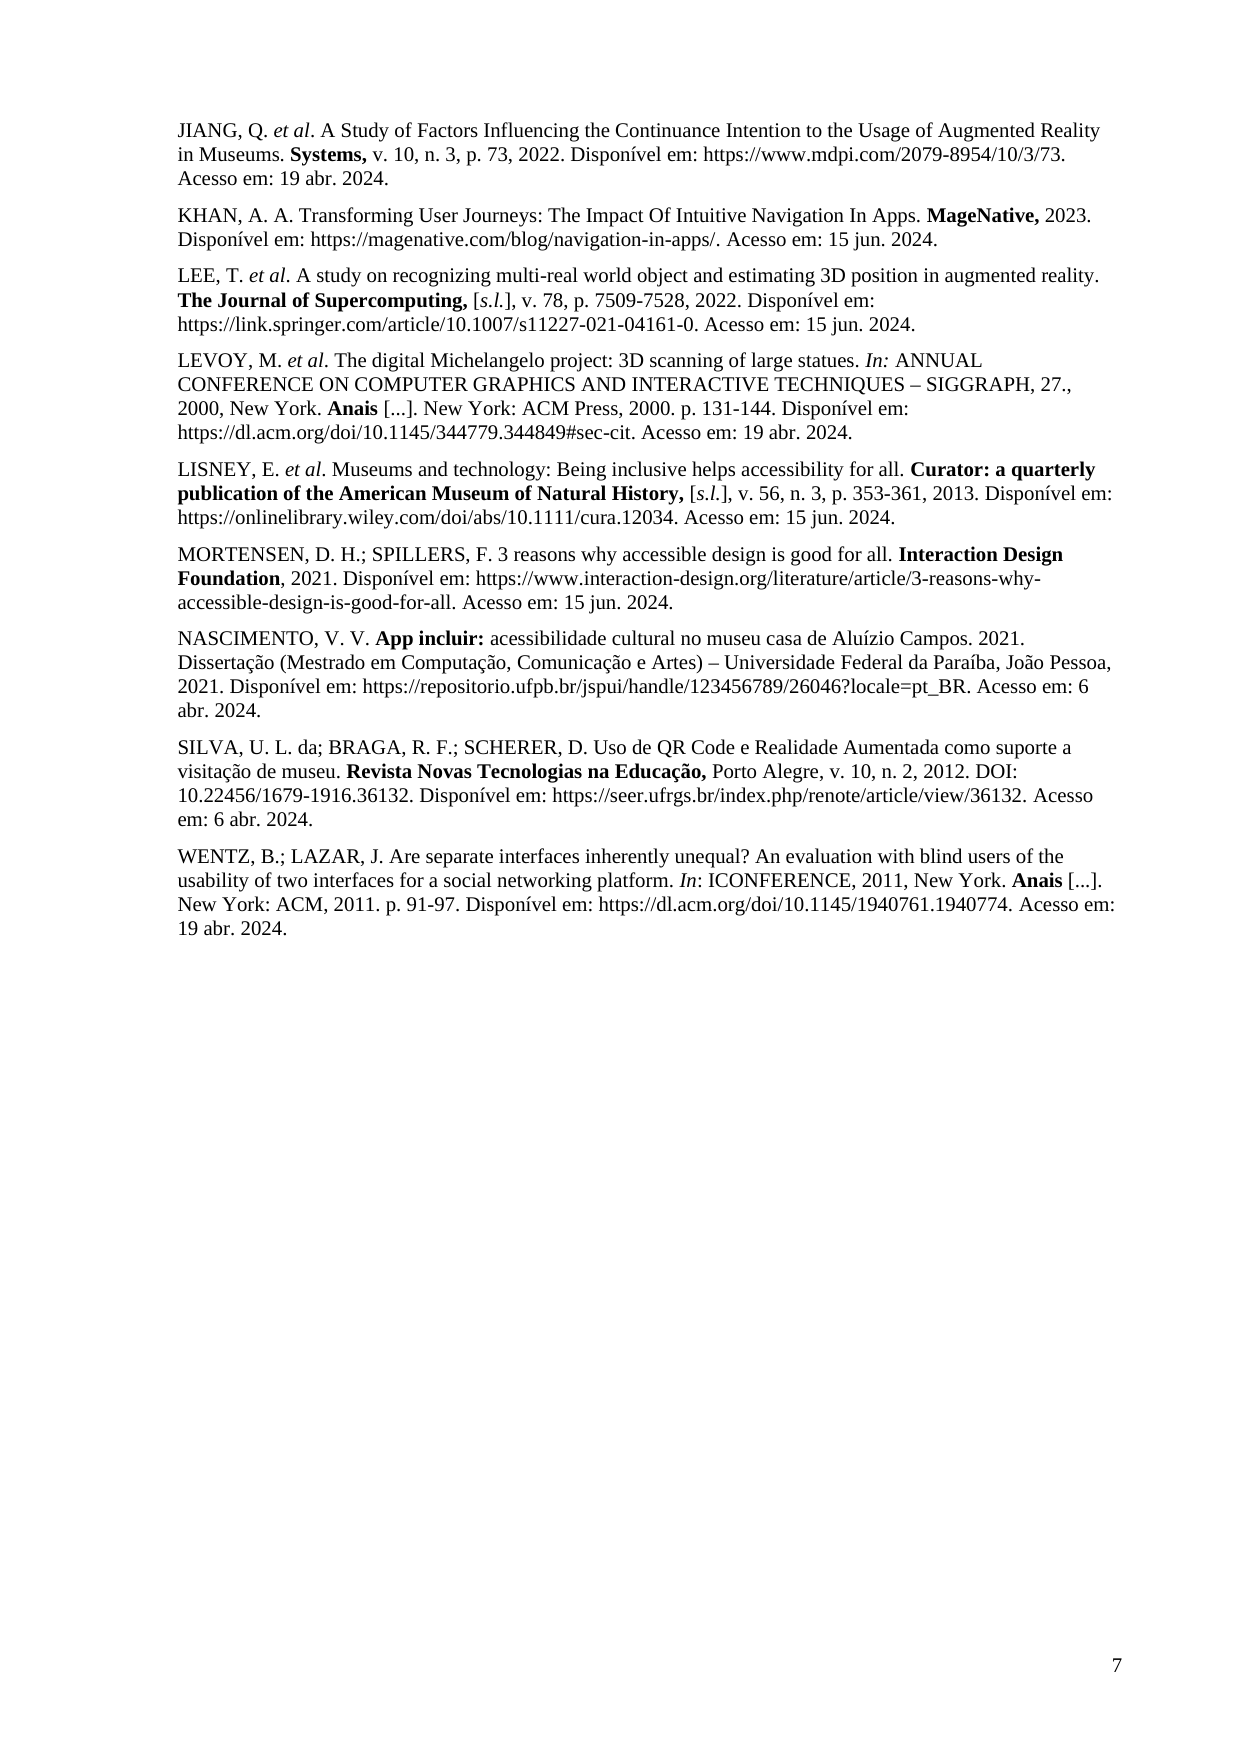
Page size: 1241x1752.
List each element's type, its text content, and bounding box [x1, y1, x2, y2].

text LISNEY, E. et al. Museums and technology: Being inclusive helps accessibility for all. Curator: a quarterly publication of the American Museum of Natural History, [s.l.], v. 56, n. 3, p. 353-361, 2013. Disponível em: https://onlinelibrary.wiley.com/doi/abs/10.1111/cura.12034. Acesso em: 15 jun. 2024. [177, 457, 1122, 529]
text LEE, T. et al. A study on recognizing multi-real world object and estimating 3D position in augmented reality. The Journal of Supercomputing, [s.l.], v. 78, p. 7509-7528, 2022. Disponível em: https://link.springer.com/article/10.1007/s11227-021-04161-0. Acesso em: 15 jun. 2024. [177, 263, 1122, 336]
text WENTZ, B.; LAZAR, J. Are separate interfaces inherently unequal? An evaluation with blind users of the usability of two interfaces for a social networking platform. In: ICONFERENCE, 2011, New York. Anais [...]. New York: ACM, 2011. p. 91-97. Disponível em: https://dl.acm.org/doi/10.1145/1940761.1940774. Acesso em: 19 abr. 2024. [177, 844, 1122, 940]
text MORTENSEN, D. H.; SPILLERS, F. 3 reasons why accessible design is good for all. Interaction Design Foundation, 2021. Disponível em: https://www.interaction-design.org/literature/article/3-reasons-why-accessible-design-is-good-for-all. Acesso em: 15 jun. 2024. [177, 542, 1122, 614]
text KHAN, A. A. Transforming User Journeys: The Impact Of Intuitive Navigation In Apps. MageNative, 2023. Disponível em: https://magenative.com/blog/navigation-in-apps/. Acesso em: 15 jun. 2024. [177, 203, 1122, 251]
text NASCIMENTO, V. V. App incluir: acessibilidade cultural no museu casa de Aluízio Campos. 2021. Dissertação (Mestrado em Computação, Comunicação e Artes) – Universidade Federal da Paraíba, João Pessoa, 2021. Disponível em: https://repositorio.ufpb.br/jspui/handle/123456789/26046?locale=pt_BR. Acesso em: 6 abr. 2024. [177, 626, 1122, 722]
text JIANG, Q. et al. A Study of Factors Influencing the Continuance Intention to the Usage of Augmented Reality in Museums. Systems, v. 10, n. 3, p. 73, 2022. Disponível em: https://www.mdpi.com/2079-8954/10/3/73. Acesso em: 19 abr. 2024. [177, 118, 1122, 190]
text SILVA, U. L. da; BRAGA, R. F.; SCHERER, D. Uso de QR Code e Realidade Aumentada como suporte a visitação de museu. Revista Novas Tecnologias na Educação, Porto Alegre, v. 10, n. 2, 2012. DOI: 10.22456/1679-1916.36132. Disponível em: https://seer.ufrgs.br/index.php/renote/article/view/36132. Acesso em: 6 abr. 2024. [177, 735, 1122, 831]
text LEVOY, M. et al. The digital Michelangelo project: 3D scanning of large statues. In: ANNUAL CONFERENCE ON COMPUTER GRAPHICS AND INTERACTIVE TECHNIQUES – SIGGRAPH, 27., 2000, New York. Anais [...]. New York: ACM Press, 2000. p. 131-144. Disponível em: https://dl.acm.org/doi/10.1145/344779.344849#sec-cit. Acesso em: 19 abr. 2024. [177, 348, 1122, 444]
